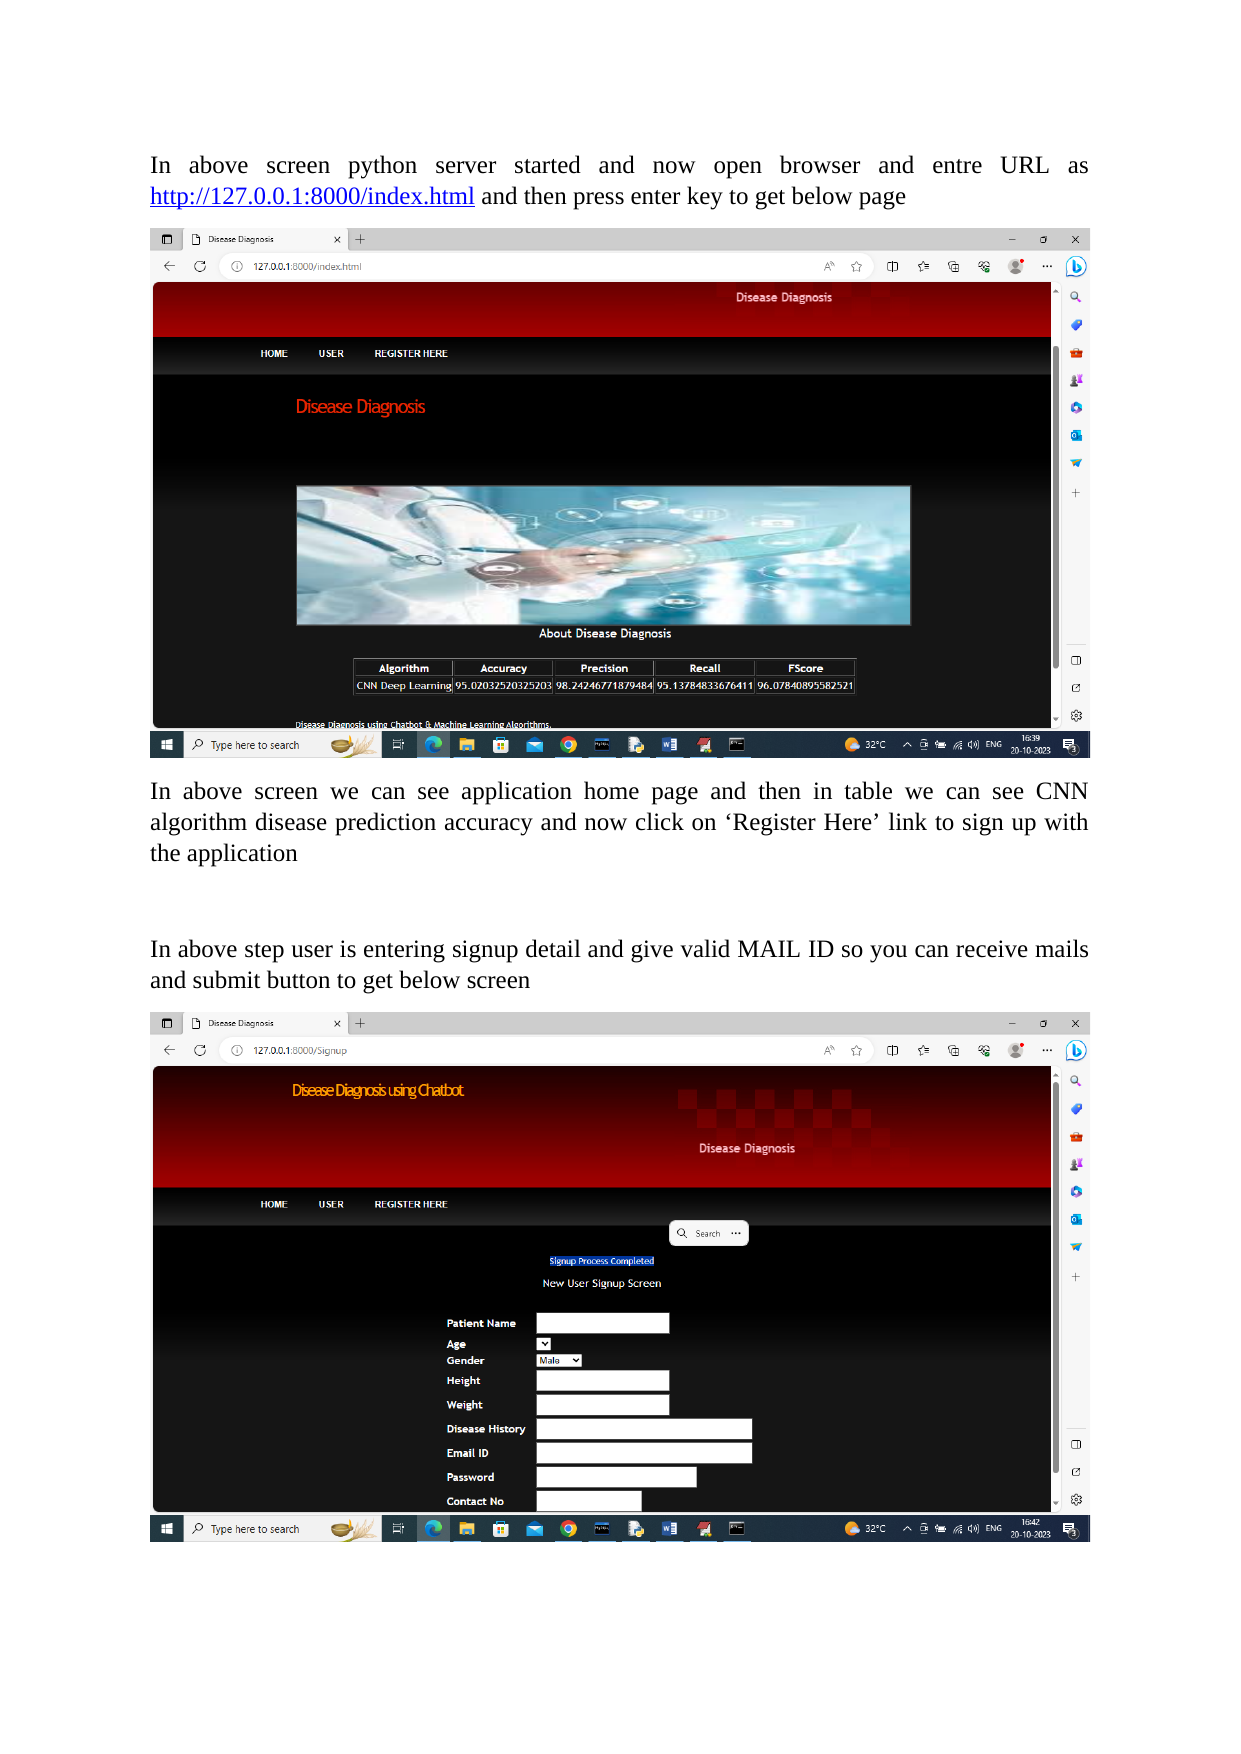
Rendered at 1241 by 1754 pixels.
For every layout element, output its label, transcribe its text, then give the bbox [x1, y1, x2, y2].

text In above screen python server started and now open browser and entre URL as http://127.0.0.1:8000/index.html and then press enter key to get below page [150, 150, 1090, 210]
text In above step user is entering signup detail and give valid MAIL ID so you can receive mails and submit button to get below screen [150, 934, 1090, 993]
text In above screen we can see application home page and then in table we can see CNN algorithm disease prediction accuracy and now click on ‘Register Here’ link to sign up with the application [150, 776, 1090, 867]
picture [150, 228, 1091, 758]
picture [150, 1012, 1091, 1542]
